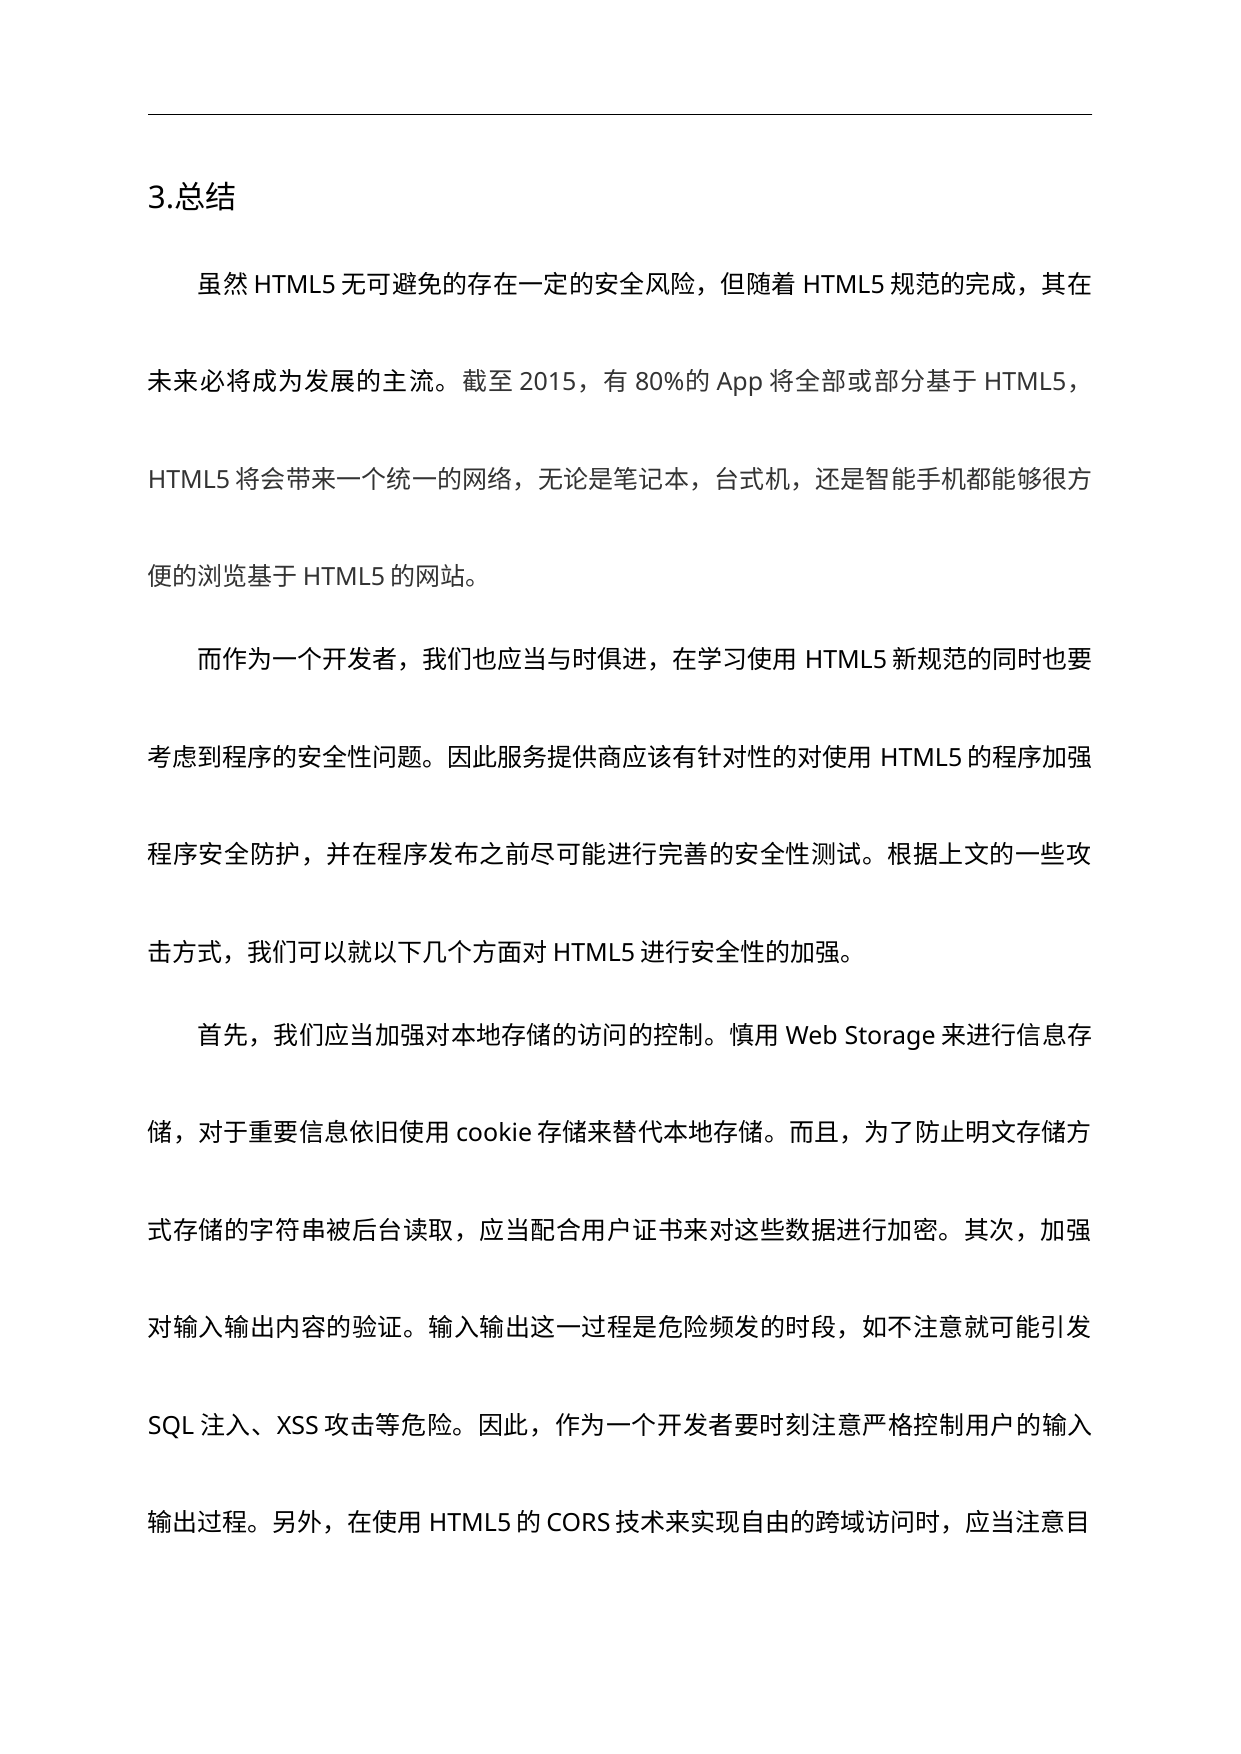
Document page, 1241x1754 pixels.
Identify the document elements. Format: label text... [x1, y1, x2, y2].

text 虽然HTML5无可避免的存在一定的安全风险，但随着HTML5规范的完成，其在未来必将成为发展的主流。截至2015，有80%的App将全部或部分基于HTML5， HTML5将会带来一个统一的网络，无论是笔记本，台式机，还是智能手机都能够很方便的浏览基于HTML5的网站。 [148, 250, 1092, 607]
text 而作为一个开发者，我们也应当与时俱进，在学习使用HTML5新规范的同时也要考虑到程序的安全性问题。因此服务提供商应该有针对性的对使用HTML5的程序加强程序安全防护，并在程序发布之前尽可能进行完善的安全性测试。根据上文的一些攻击方式，我们可以就以下几个方面对HTML5进行安全性的加强。 [148, 625, 1092, 983]
text 3.总结 [148, 162, 1092, 227]
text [148, 1001, 1092, 1553]
